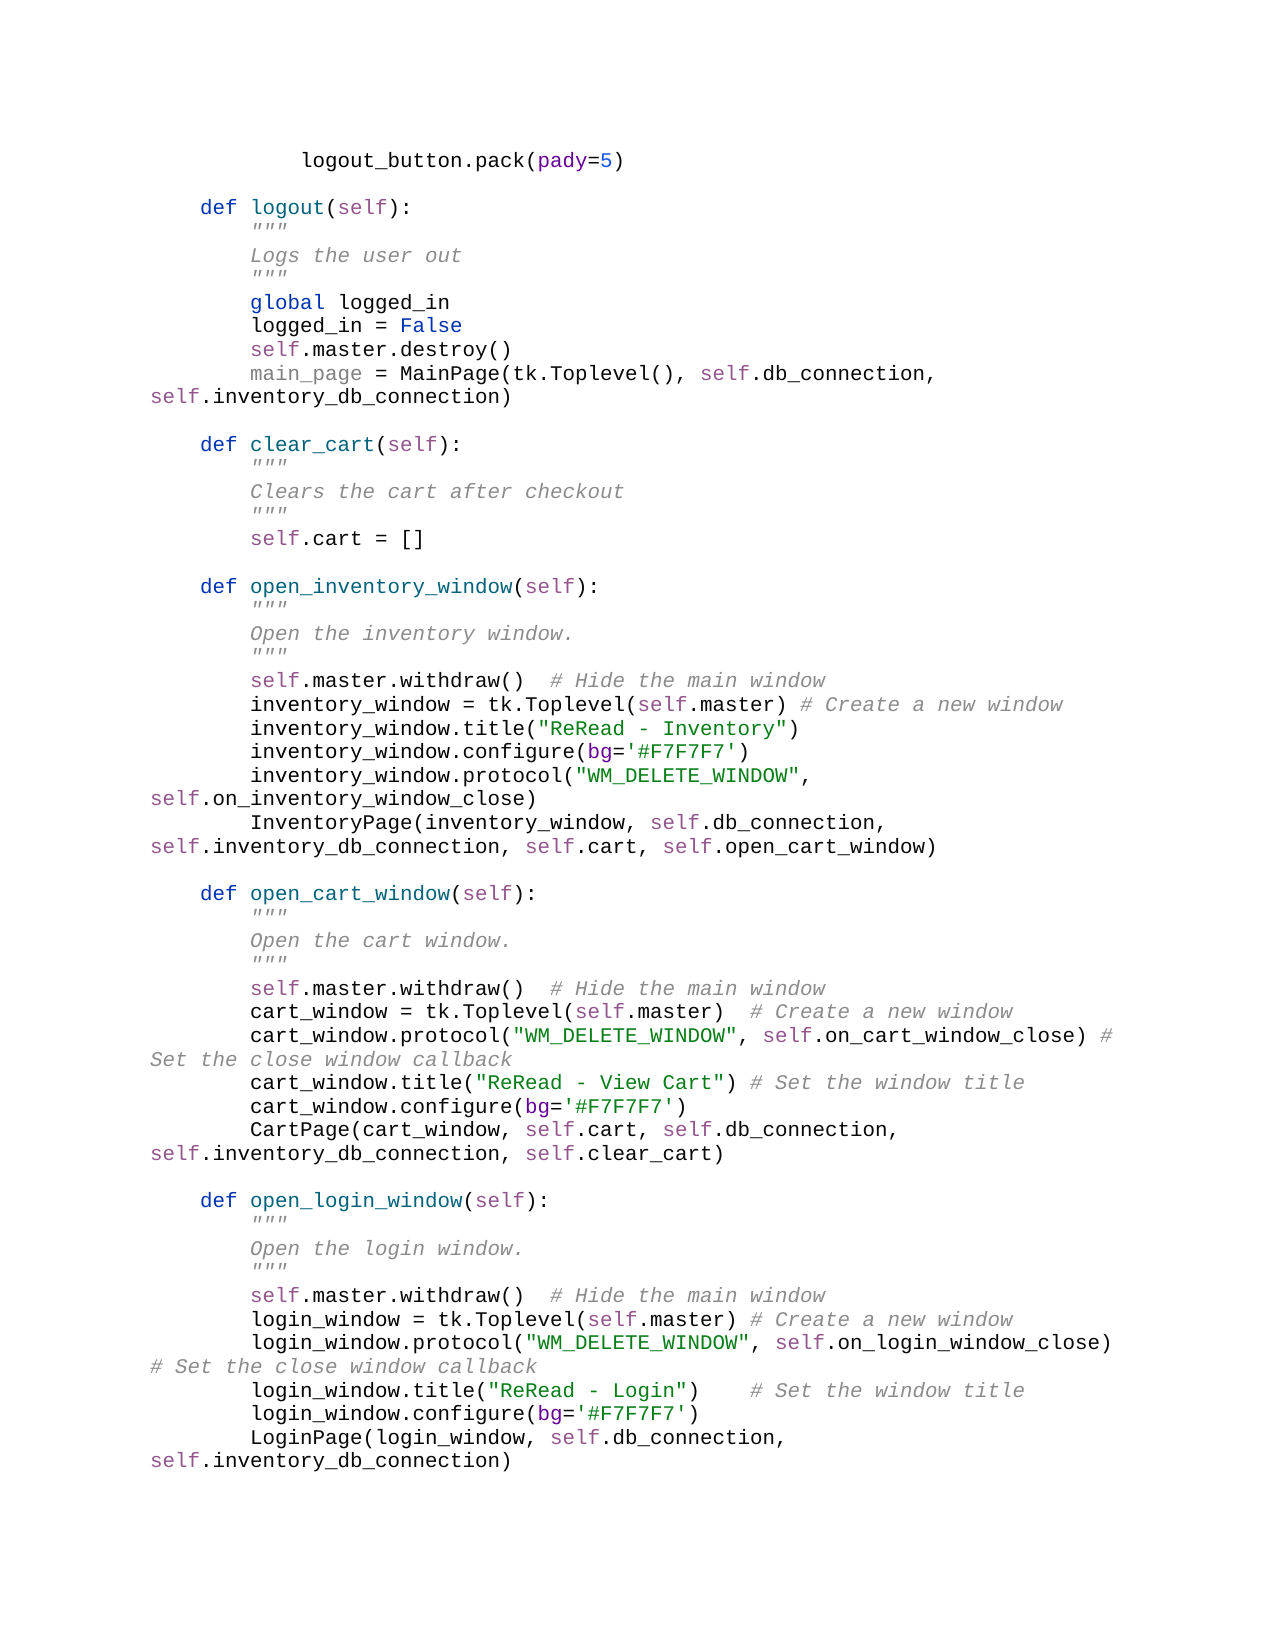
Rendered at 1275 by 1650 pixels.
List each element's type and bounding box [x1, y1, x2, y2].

text [150, 150, 1125, 1498]
